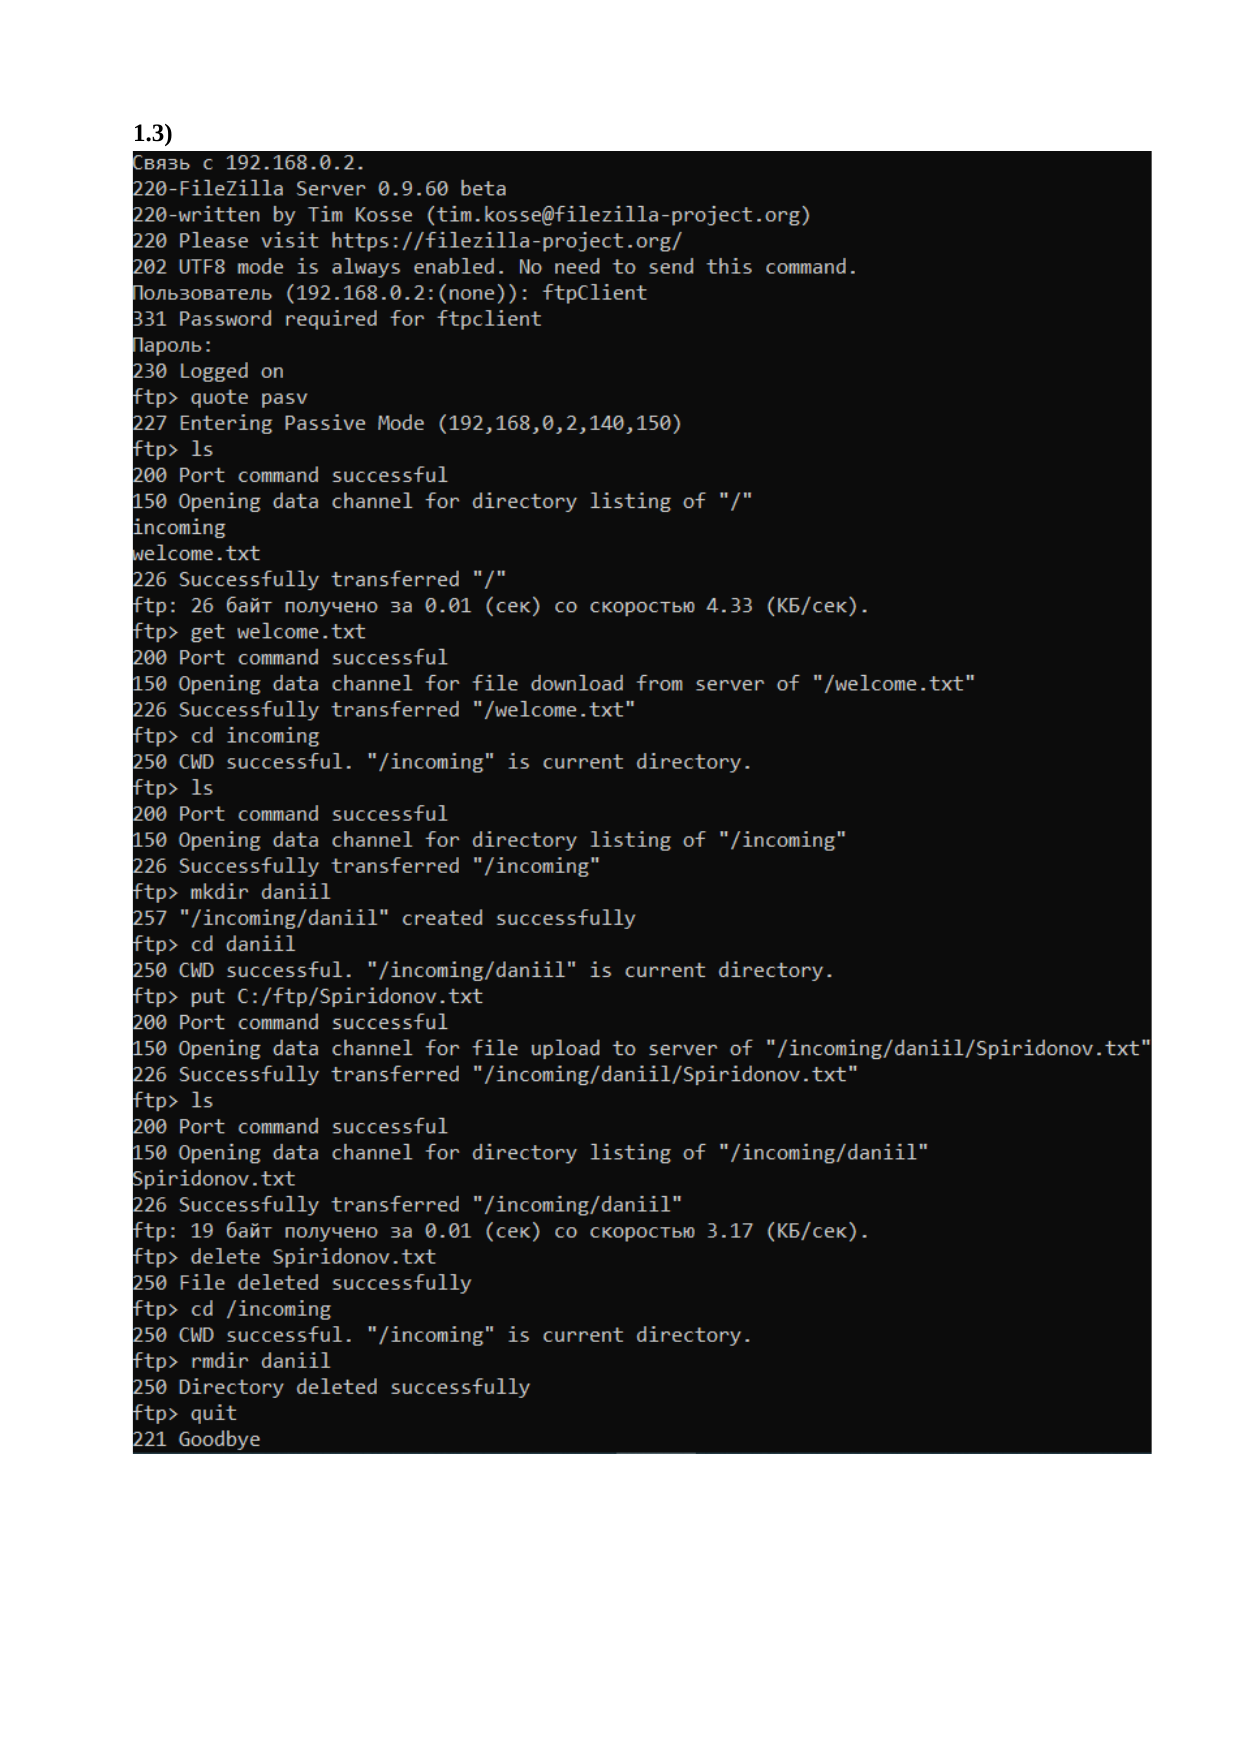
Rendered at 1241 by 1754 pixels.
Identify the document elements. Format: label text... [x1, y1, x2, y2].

picture [132, 151, 1152, 1454]
text 1.3) [133, 118, 1152, 151]
